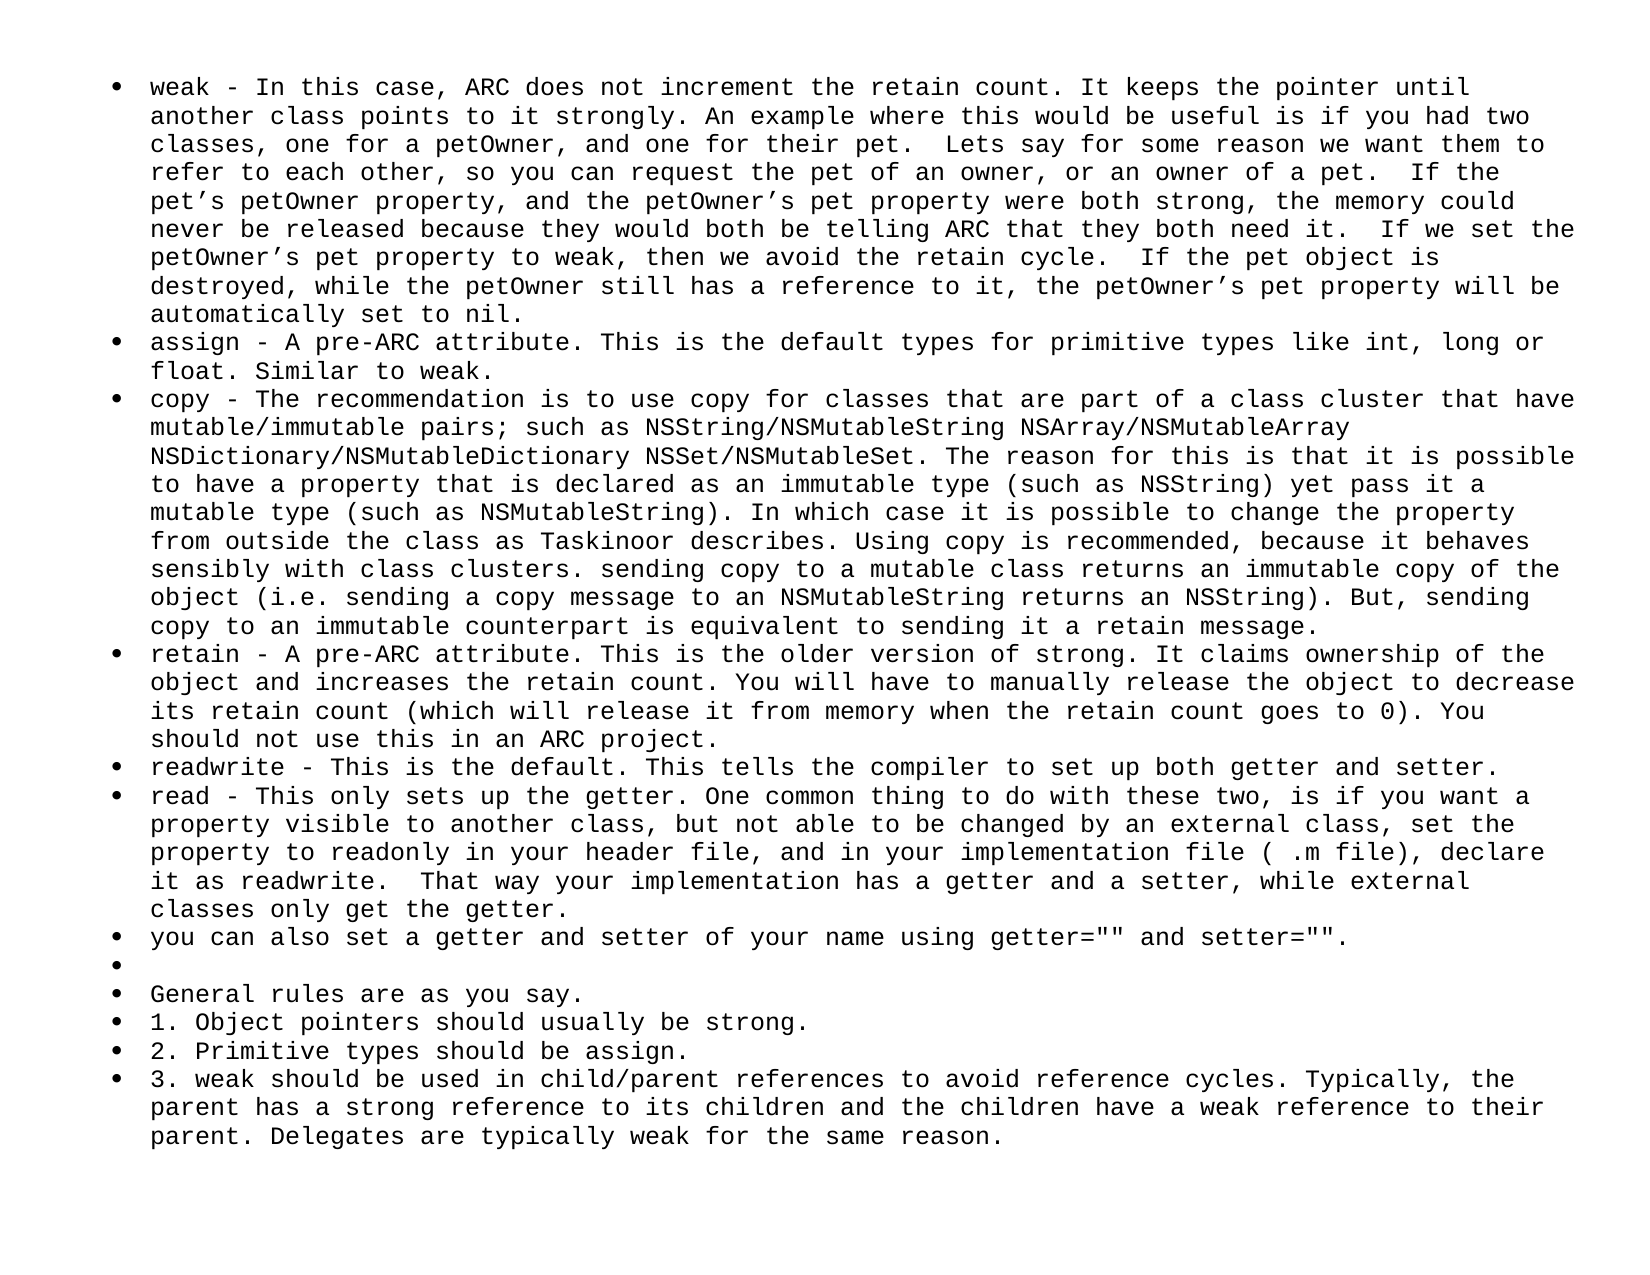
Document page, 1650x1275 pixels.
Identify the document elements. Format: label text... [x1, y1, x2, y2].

list read - This only sets up the getter. One common thing to do with these two, is if you want a property visible to another class, but not able to be changed by an external class, set the property to readonly in your header file, and in your implementation file ( .m file), declare it as readwrite. That way your implementation has a getter and a setter, while external classes only get the getter. [112, 783, 1575, 925]
list copy - The recommendation is to use copy for classes that are part of a class cluster that have mutable/immutable pairs; such as NSString/NSMutableString NSArray/NSMutableArray NSDictionary/NSMutableDictionary NSSet/NSMutableSet. The reason for this is that it is possible to have a property that is declared as an immutable type (such as NSString) yet pass it a mutable type (such as NSMutableString). In which case it is possible to change the property from outside the class as Taskinoor describes. Using copy is recommended, because it behaves sensibly with class clusters. sending copy to a mutable class returns an immutable copy of the object (i.e. sending a copy message to an NSMutableString returns an NSString). But, sending copy to an immutable counterpart is equivalent to sending it a retain message. [112, 387, 1575, 642]
list 2. Primitive types should be assign. [112, 1038, 1575, 1067]
list assign - A pre-ARC attribute. This is the default types for primitive types like int, long or float. Similar to weak. [112, 330, 1575, 387]
list weak - In this case, ARC does not increment the retain count. It keeps the pointer until another class points to it strongly. An example where this would be useful is if you had two classes, one for a petOwner, and one for their pet. Lets say for some reason we want them to refer to each other, so you can request the pet of an owner, or an owner of a pet. If the pet’s petOwner property, and the petOwner’s pet property were both strong, the memory could never be released because they would both be telling ARC that they both need it. If we set the petOwner’s pet property to weak, then we avoid the retain cycle. If the pet object is destroyed, while the petOwner still has a reference to it, the petOwner’s pet property will be automatically set to nil. [112, 75, 1575, 330]
list readwrite - This is the default. This tells the compiler to set up both getter and setter. [112, 755, 1575, 783]
list 3. weak should be used in child/parent references to avoid reference cycles. Typically, the parent has a strong reference to its children and the children have a weak reference to their parent. Delegates are typically weak for the same reason. [112, 1067, 1575, 1152]
list you can also set a getter and setter of your name using getter="" and setter="". [112, 925, 1575, 953]
list General rules are as you say. [112, 982, 1575, 1010]
list 1. Object pointers should usually be strong. [112, 1010, 1575, 1038]
list retain - A pre-ARC attribute. This is the older version of strong. It claims ownership of the object and increases the retain count. You will have to manually release the object to decrease its retain count (which will release it from memory when the retain count goes to 0). You should not use this in an ARC project. [112, 642, 1575, 755]
